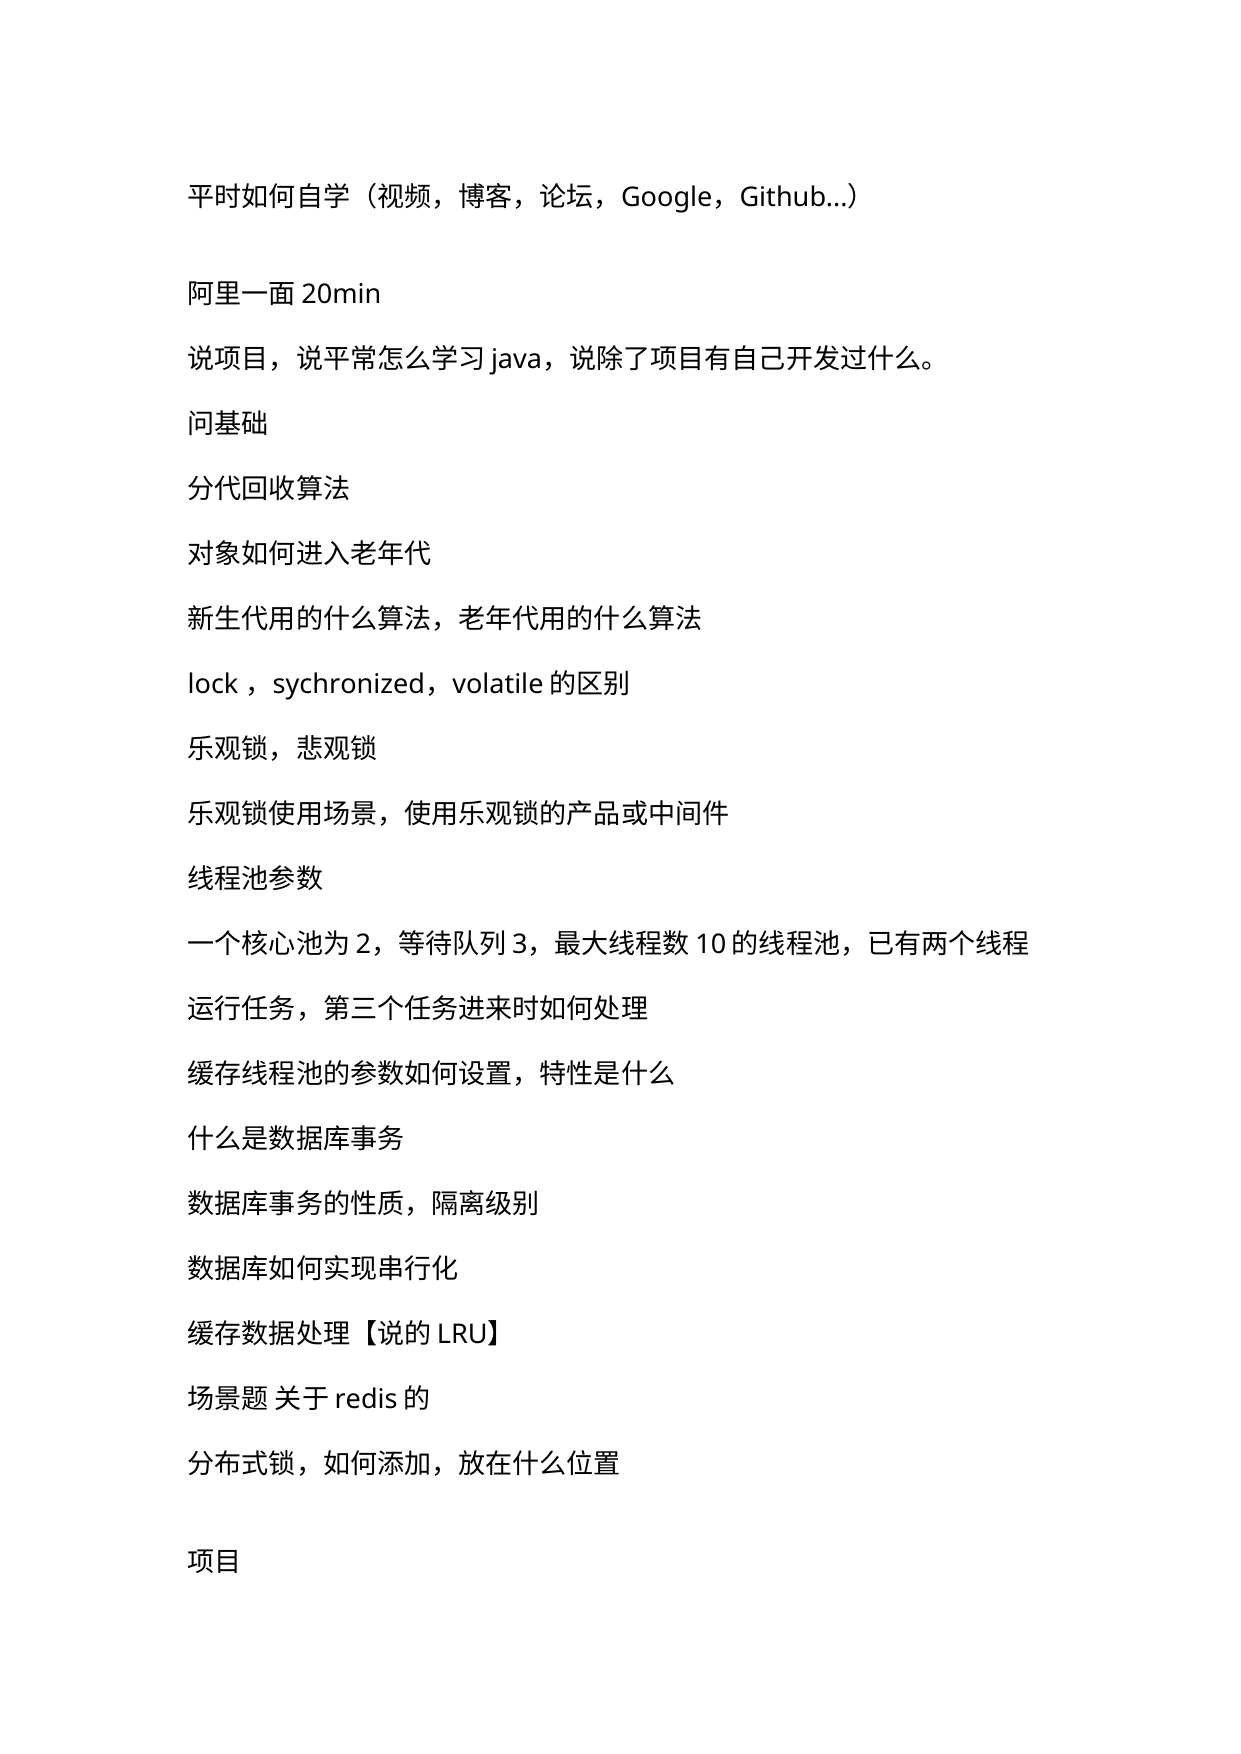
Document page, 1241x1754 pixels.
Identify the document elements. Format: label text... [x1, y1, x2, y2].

text 项目 [187, 1527, 1053, 1592]
text 阿里一面20min [187, 259, 1053, 324]
text 数据库事务的性质，隔离级别 [187, 1169, 1053, 1234]
text 乐观锁，悲观锁 [187, 714, 1053, 779]
text 说项目，说平常怎么学习java，说除了项目有自己开发过什么。 [187, 324, 1053, 389]
text 数据库如何实现串行化 [187, 1234, 1053, 1299]
text 新生代用的什么算法，老年代用的什么算法 [187, 584, 1053, 649]
text 分布式锁，如何添加，放在什么位置 [187, 1429, 1053, 1494]
text 问基础 [187, 389, 1053, 454]
text 平时如何自学（视频，博客，论坛，Google，Github...） [187, 162, 1053, 227]
text lock ，sychronized，volatile的区别 [187, 649, 1053, 714]
text 缓存数据处理【说的LRU】 [187, 1299, 1053, 1364]
text 什么是数据库事务 [187, 1104, 1053, 1169]
text 一个核心池为2，等待队列3，最大线程数10的线程池，已有两个线程运行任务，第三个任务进来时如何处理 [187, 909, 1053, 1039]
text 场景题 关于redis的 [187, 1364, 1053, 1429]
text 对象如何进入老年代 [187, 519, 1053, 584]
text 乐观锁使用场景，使用乐观锁的产品或中间件 [187, 779, 1053, 844]
text 分代回收算法 [187, 454, 1053, 519]
text 线程池参数 [187, 844, 1053, 909]
text 缓存线程池的参数如何设置，特性是什么 [187, 1039, 1053, 1104]
